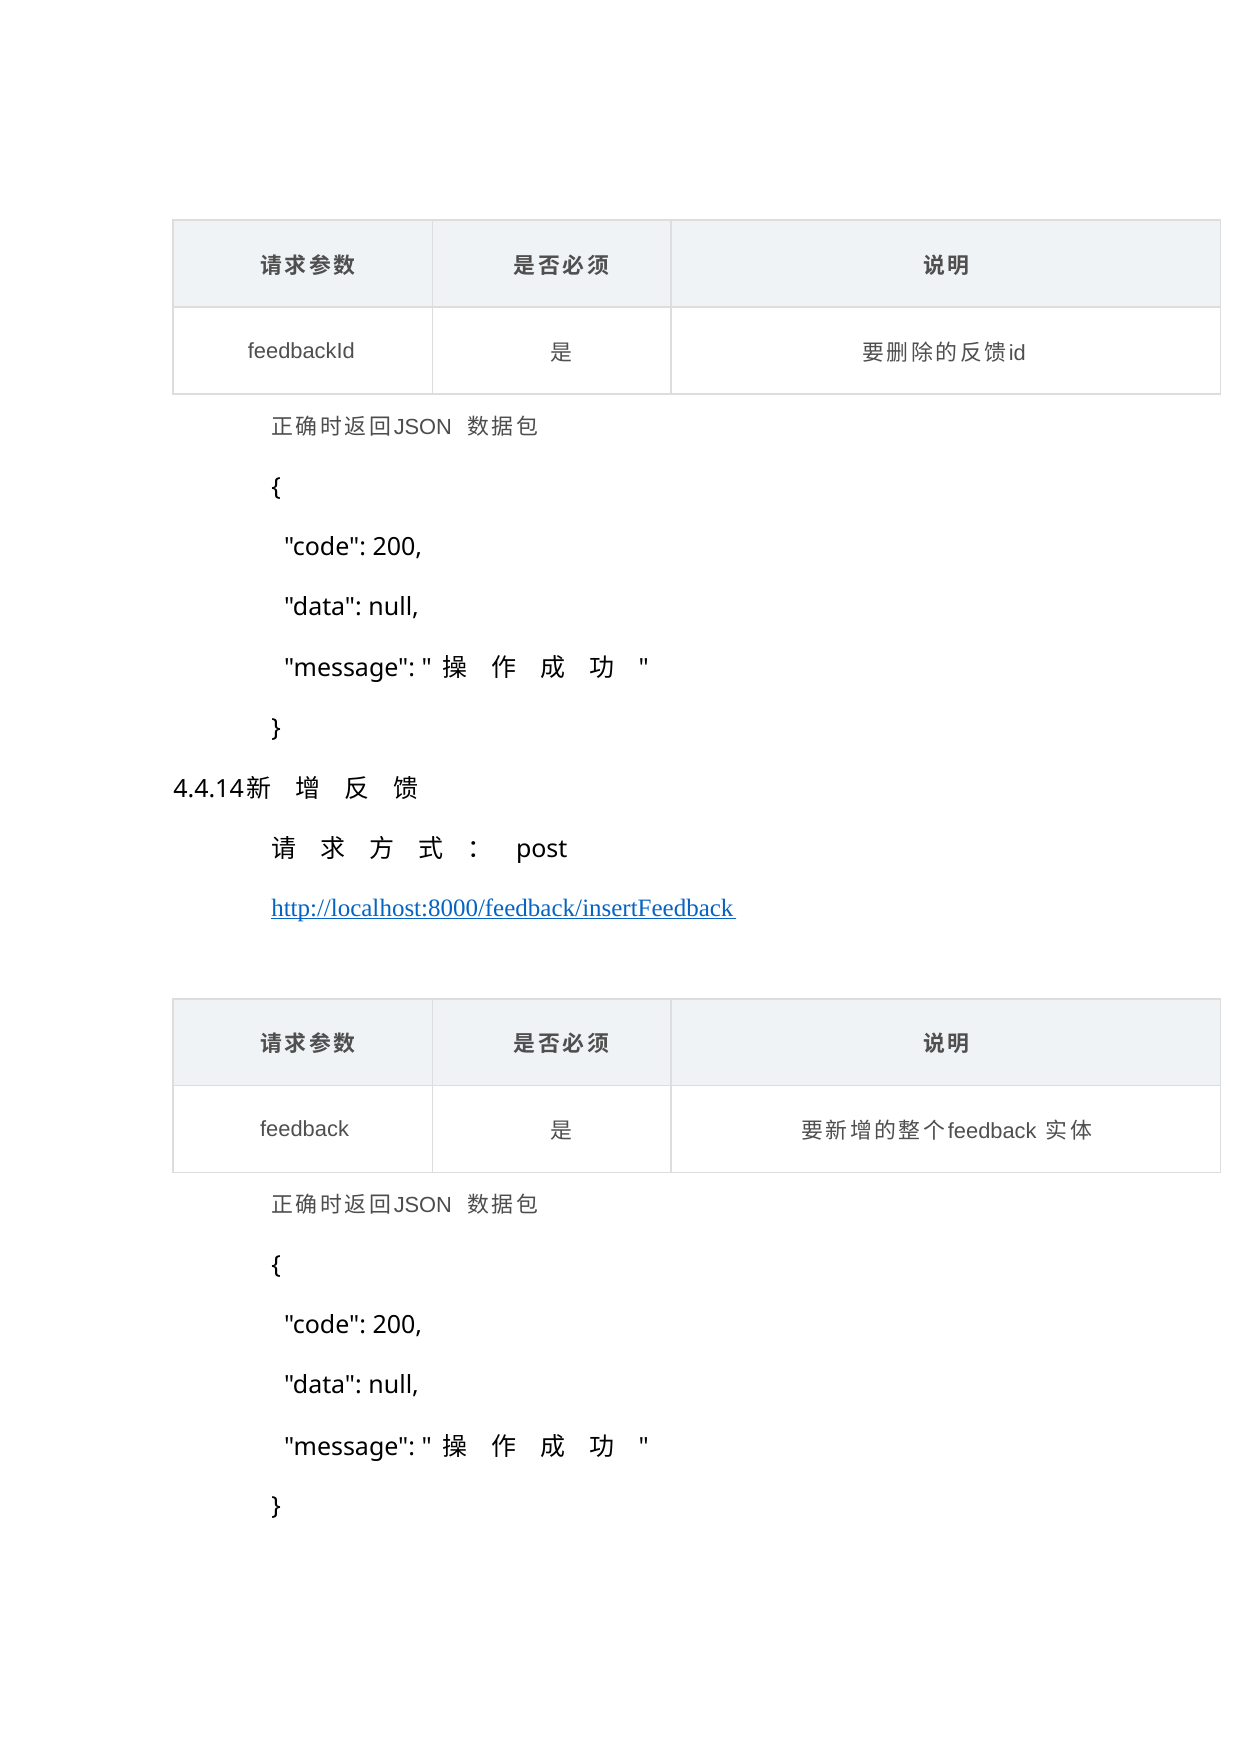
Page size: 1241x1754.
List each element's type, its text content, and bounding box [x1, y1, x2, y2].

text "data": null, [254, 576, 1079, 636]
table_cell feedback [174, 1086, 432, 1172]
table_cell 要删除的反馈id [672, 308, 1220, 393]
table_cell 要新增的整个feedback实体 [672, 1086, 1220, 1172]
text 请求方式：post [254, 817, 1079, 877]
text "message": "操作成功" [254, 636, 1079, 696]
text } [254, 1475, 1079, 1535]
table_header 说明 [672, 221, 1220, 306]
text 正确时返回JSON数据包 [254, 395, 1079, 455]
table_header 请求参数 [174, 221, 432, 306]
text } [254, 696, 1079, 757]
text "data": null, [254, 1354, 1079, 1414]
table_header 是否必须 [433, 1000, 670, 1085]
table_cell feedbackId [174, 308, 432, 393]
text "message": "操作成功" [254, 1414, 1079, 1475]
text "code": 200, [254, 1294, 1079, 1354]
table_header 请求参数 [174, 1000, 432, 1085]
text "code": 200, [254, 515, 1079, 576]
table_header 是否必须 [433, 221, 670, 306]
list 4.4.14新增反馈 [173, 757, 1079, 817]
table_header 说明 [672, 1000, 1220, 1085]
text { [254, 1233, 1079, 1294]
text 正确时返回JSON数据包 [254, 1173, 1079, 1233]
table_cell 是 [433, 1086, 670, 1172]
table_cell 是 [433, 308, 670, 393]
text { [254, 455, 1079, 515]
text http://localhost:8000/feedback/insertFeedback [254, 877, 1079, 937]
